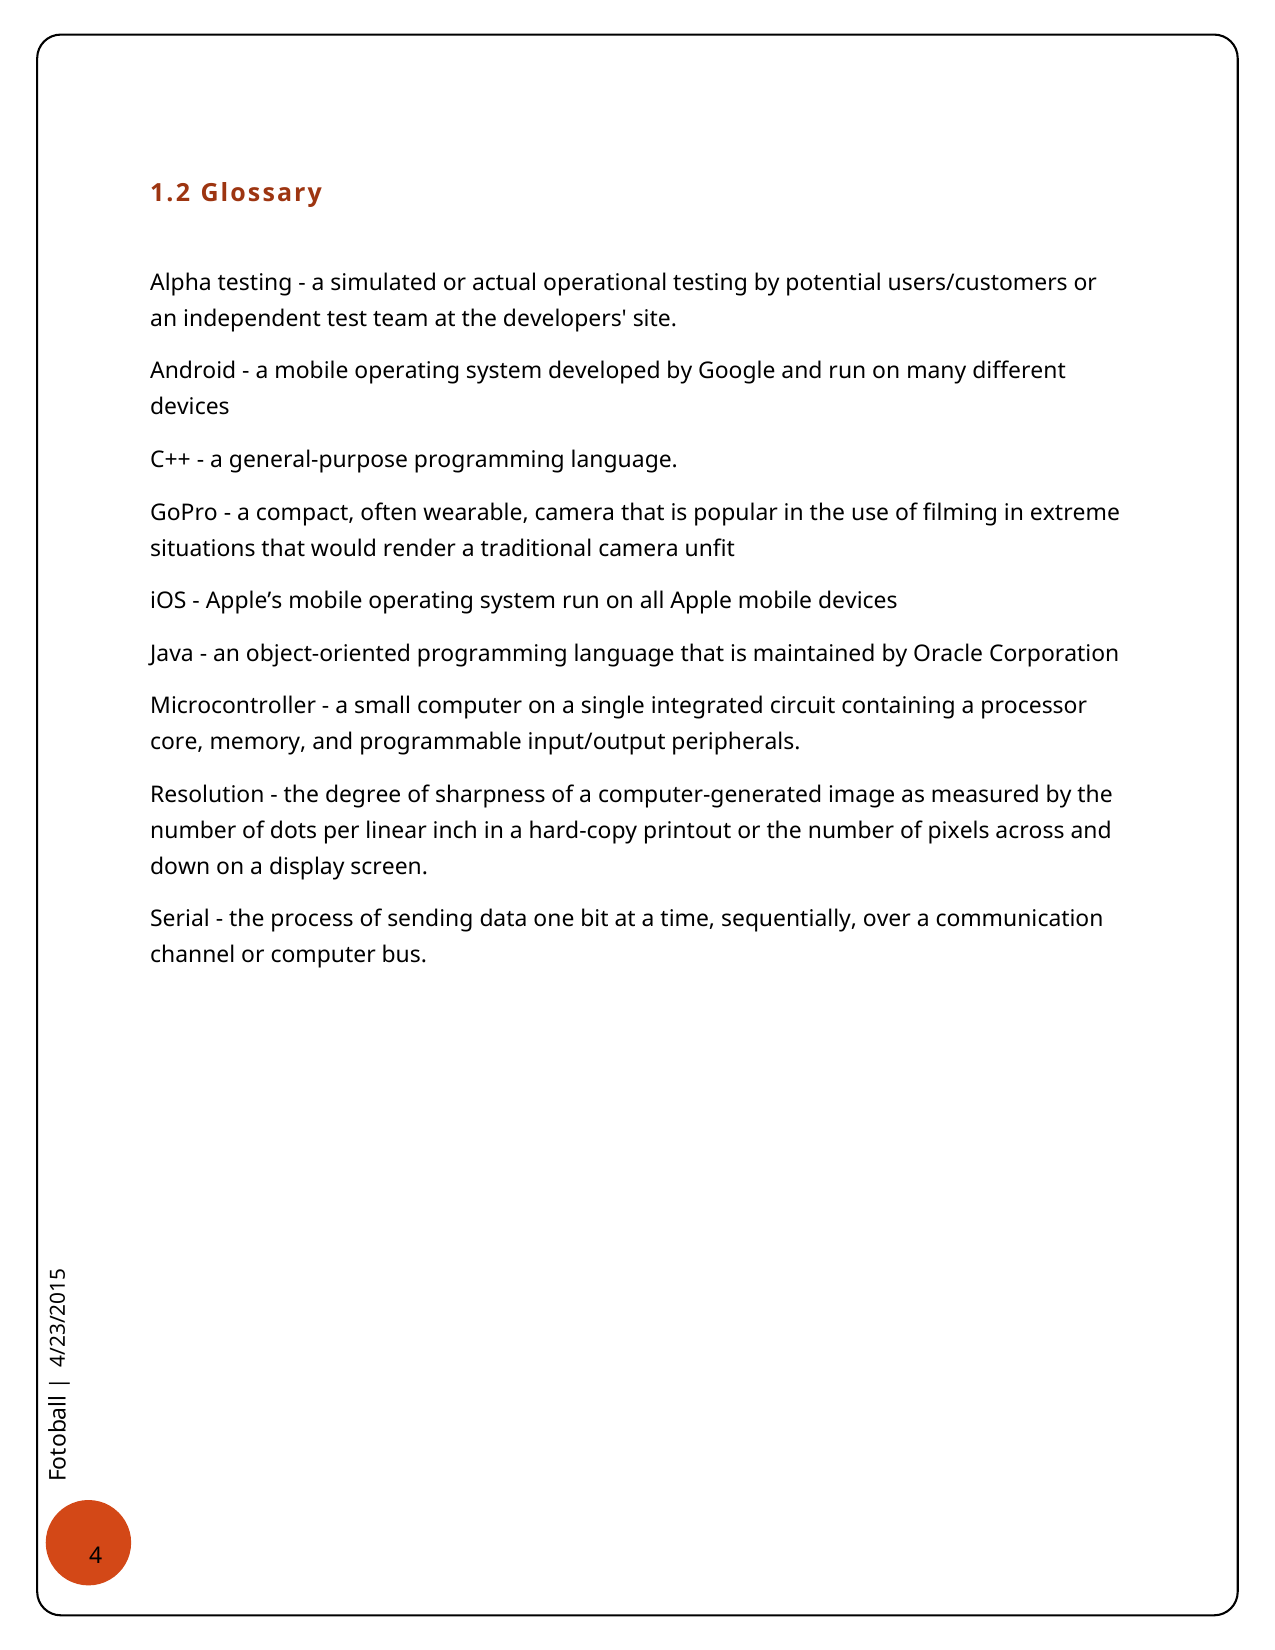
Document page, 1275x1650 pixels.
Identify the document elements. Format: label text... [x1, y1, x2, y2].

text Resolution - the degree of sharpness of a computer-generated image as measured by the number of dots per linear inch in a hard-copy printout or the number of pixels across and down on a display screen. [150, 778, 1125, 881]
text Alpha testing - a simulated or actual operational testing by potential users/customers or an independent test team at the developers' site. [150, 266, 1125, 333]
text Serial - the process of sending data one bit at a time, sequentially, over a communication channel or computer bus. [150, 902, 1125, 969]
text Android - a mobile operating system developed by Google and run on many different devices [150, 354, 1125, 422]
subtitle 1.2 Glossary [150, 175, 1125, 209]
text GoPro - a compact, often wearable, camera that is popular in the use of filming in extreme situations that would render a traditional camera unfit [150, 496, 1125, 563]
text Microcontroller - a small computer on a single integrated circuit containing a processor core, memory, and programmable input/output peripherals. [150, 689, 1125, 756]
text iOS - Apple’s mobile operating system run on all Apple mobile devices [150, 584, 1125, 615]
text C++ - a general-purpose programming language. [150, 443, 1125, 474]
text Java - an object-oriented programming language that is maintained by Oracle Corporation [150, 637, 1125, 668]
